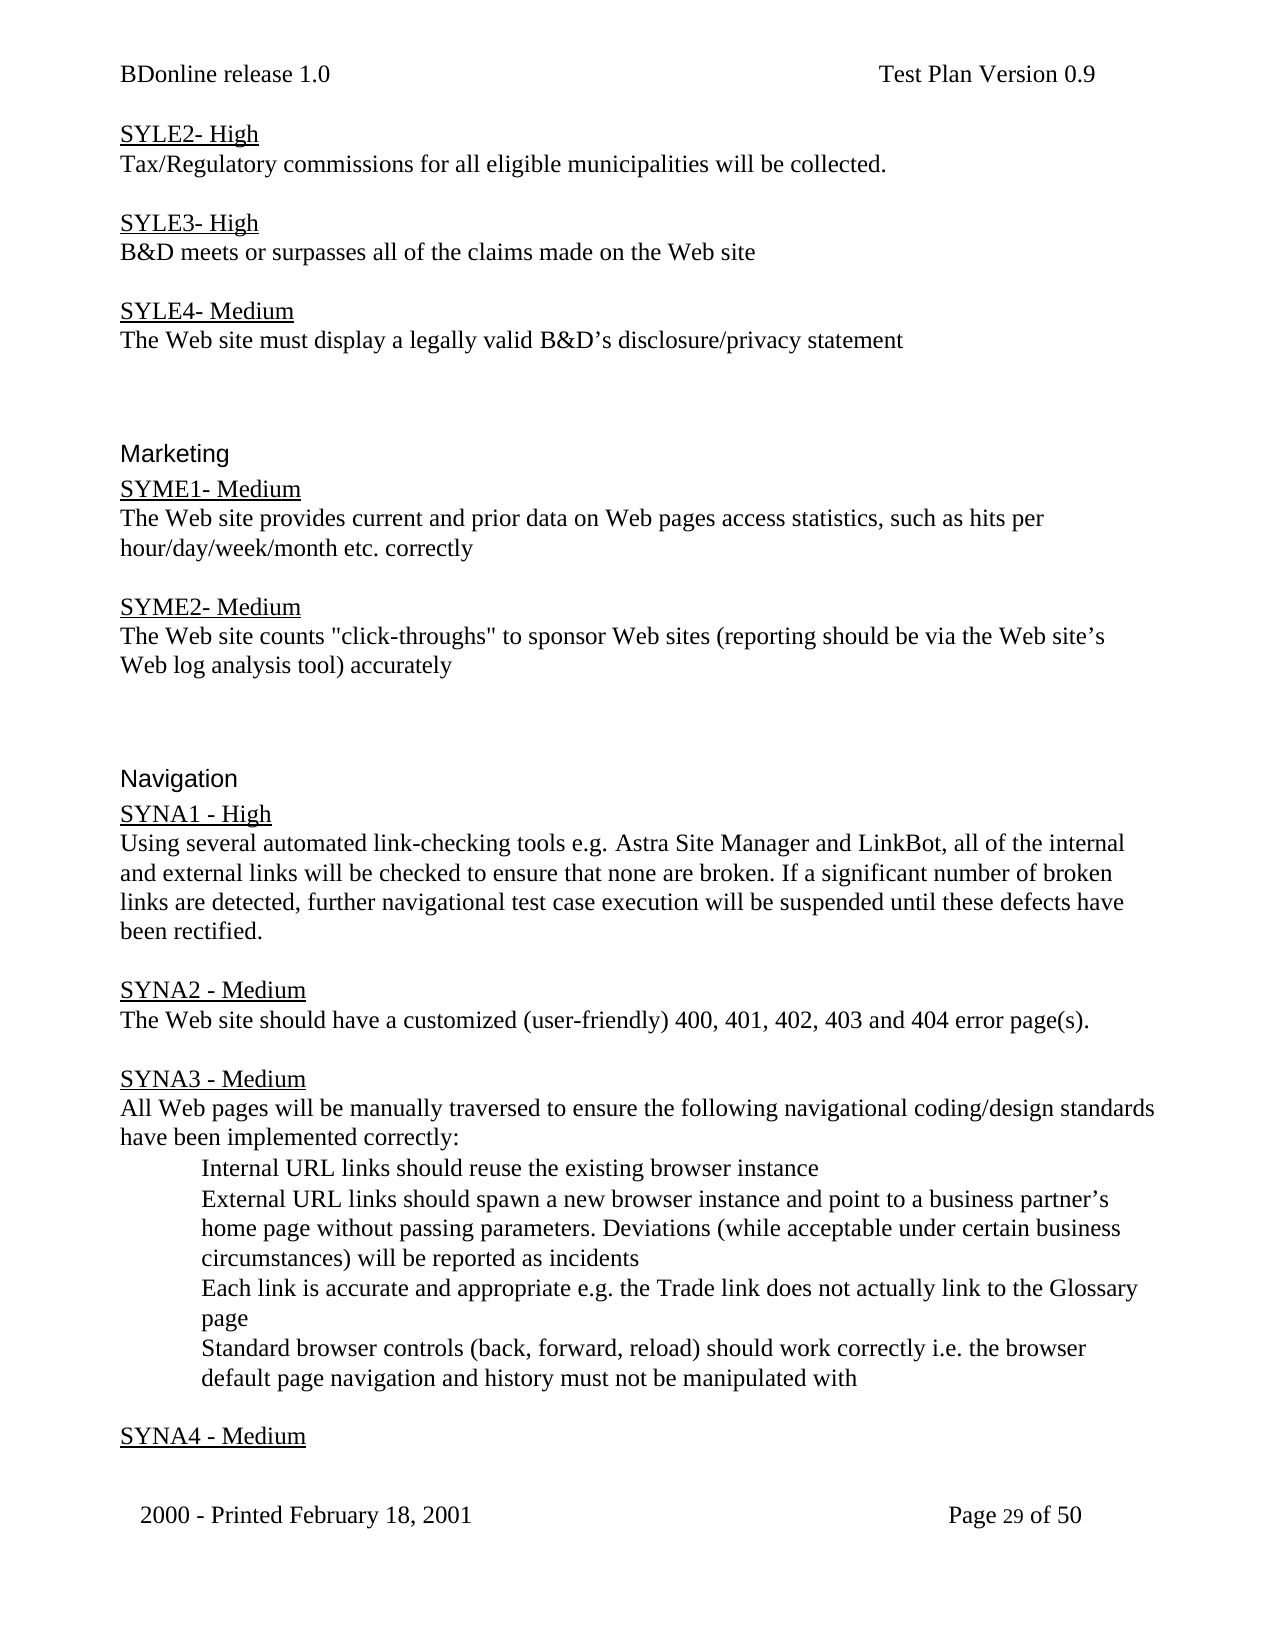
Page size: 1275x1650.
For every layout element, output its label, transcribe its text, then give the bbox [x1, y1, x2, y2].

text SYLE3- High [120, 208, 1162, 236]
text Each link is accurate and appropriate e.g. the Trade link does not actually link to the Glossary page [201, 1273, 1138, 1331]
text Using several automated link-checking tools e.g. Astra Site Manager and LinkBot, all of the internal and external links will be checked to ensure that none are broken. If a significant number of broken links are detected, further navigational test case execution will be suspended until these defects have been rectified. [120, 828, 1126, 945]
text The Web site must display a legally valid B&D’s disclosure/privacy statement [120, 326, 1162, 354]
text Navigation [120, 764, 1162, 792]
text The Web site provides current and prior data on Web pages access statistics, such as hits per hour/day/week/month etc. correctly [120, 503, 1046, 562]
text Standard browser controls (back, forward, reload) should work correctly i.e. the browser default page navigation and history must not be manipulated with [201, 1333, 1087, 1391]
text SYNA3 - Medium [120, 1064, 1162, 1092]
text Tax/Regulatory commissions for all eligible municipalities will be collected. [120, 149, 1162, 177]
text SYME2- Medium [120, 592, 1162, 620]
text External URL links should spawn a new browser instance and point to a business partner’s home page without passing parameters. Deviations (while acceptable under certain business circumstances) will be reported as incidents [201, 1184, 1122, 1271]
text SYME1- Medium [120, 474, 1162, 503]
text SYLE2- High [120, 119, 1162, 148]
text SYLE4- Medium [120, 296, 1162, 325]
text Marketing [120, 439, 1162, 467]
text The Web site should have a customized (user-friendly) 400, 401, 402, 403 and 404 error page(s). [120, 1005, 1162, 1033]
text SYNA4 - Medium [120, 1421, 1162, 1450]
text Web log analysis tool) accurately [120, 651, 1162, 679]
text SYNA2 - Medium [120, 975, 1162, 1004]
text B&D meets or surpasses all of the claims made on the Web site [120, 237, 1162, 266]
text All Web pages will be manually traversed to ensure the following navigational coding/design standards have been implemented correctly: [120, 1093, 1156, 1151]
text Internal URL links should reuse the existing browser instance [201, 1153, 1162, 1182]
text The Web site counts "click-throughs" to sponsor Web sites (reporting should be via the Web site’s [120, 621, 1162, 650]
text SYNA1 - High [120, 799, 1162, 828]
